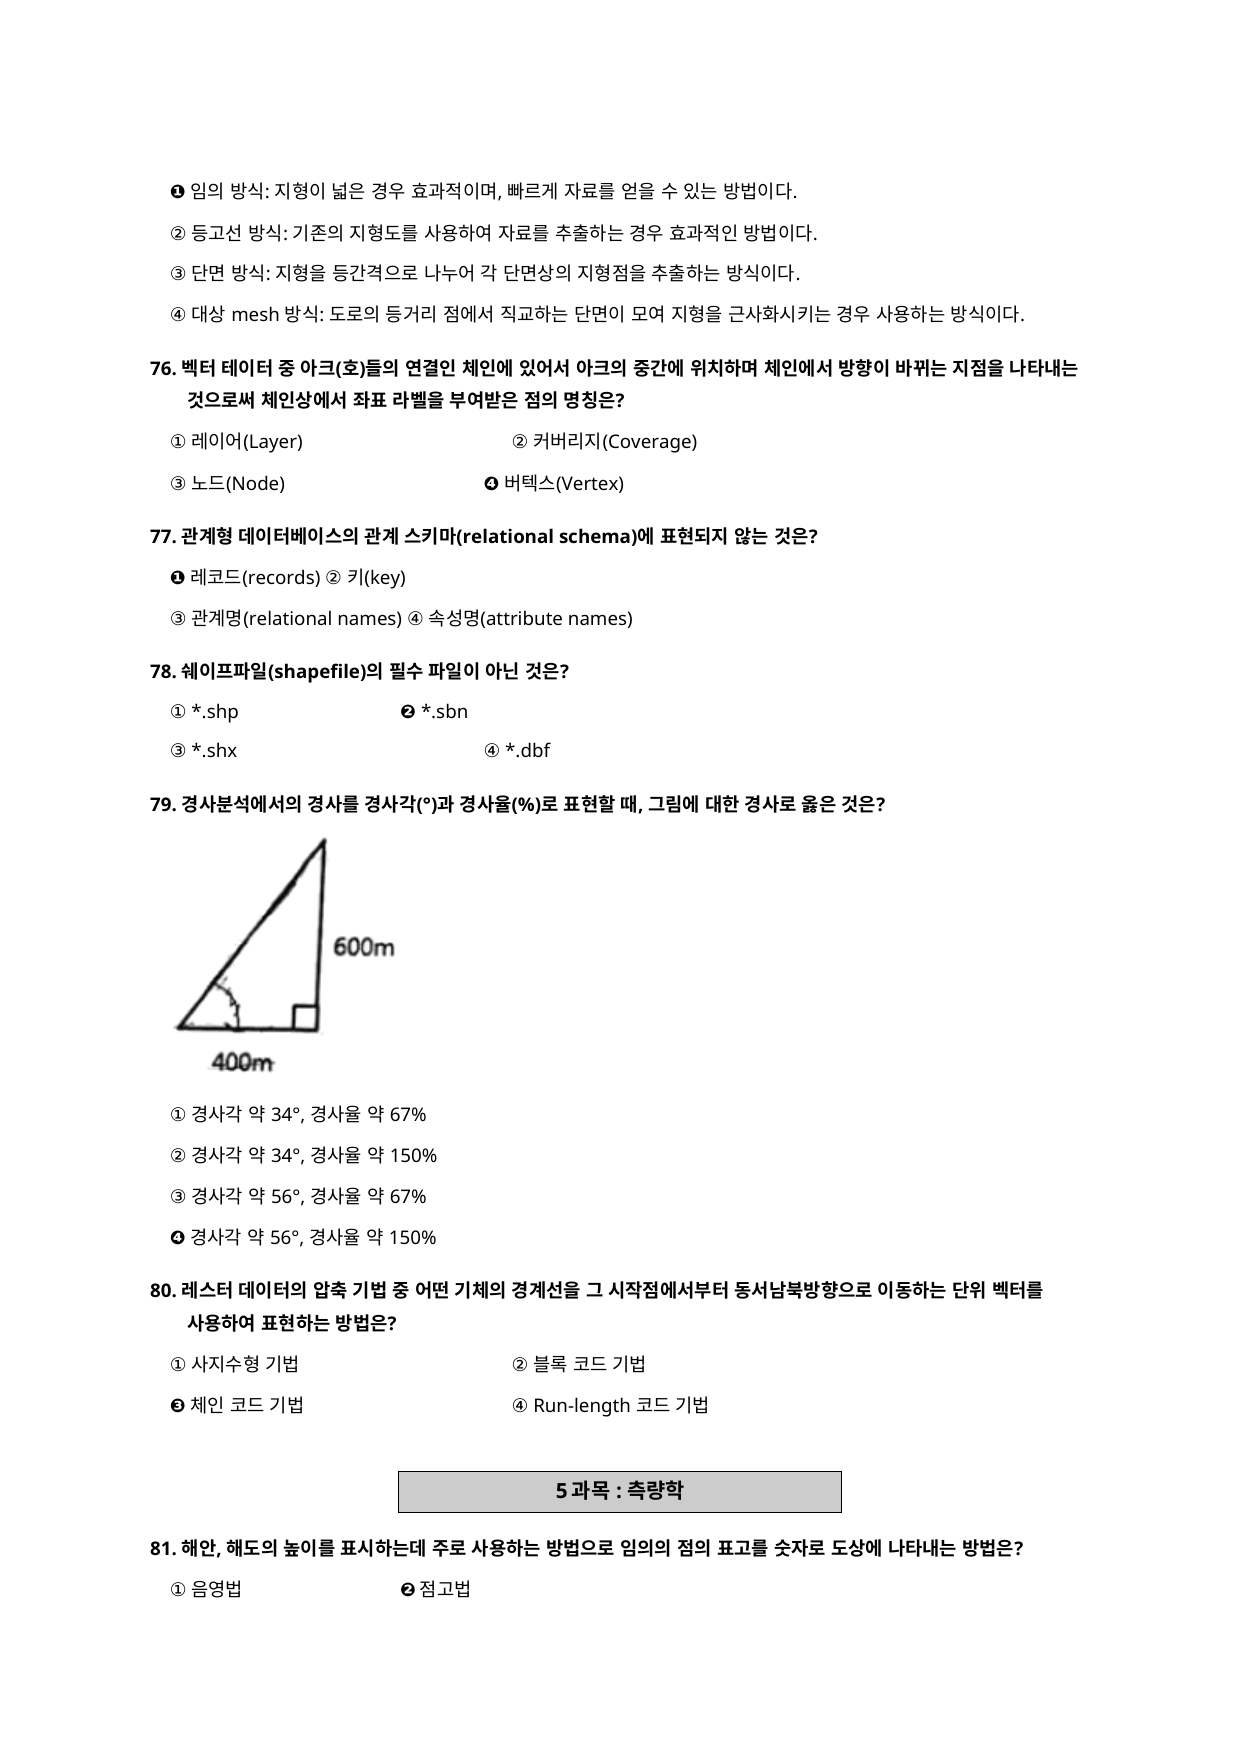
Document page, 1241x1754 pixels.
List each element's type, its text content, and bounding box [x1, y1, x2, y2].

text ❸ 체인 코드 기법 ④ Run-length 코드 기법 [150, 1391, 1090, 1418]
text 79. 경사분석에서의 경사를 경사각(°)과 경사율(%)로 표현할 때, 그림에 대한 경사로 옳은 것은? [150, 789, 1090, 817]
text ② 경사각 약 34°, 경사율 약 150% [150, 1141, 1090, 1168]
text ❹ 경사각 약 56°, 경사율 약 150% [150, 1223, 1090, 1250]
text 76. 벡터 테이터 중 아크(호)들의 연결인 체인에 있어서 아크의 중간에 위치하며 체인에서 방향이 바뀌는 지점을 나타내는 것으로써 체인상에서 좌표 라벨을 부여받은 점의 명칭은? [150, 353, 1090, 413]
text ③ *.shx ④ *.dbf [150, 737, 1090, 763]
table_header 5과목 : 측량학 [399, 1472, 841, 1512]
text ① 사지수형 기법 ② 블록 코드 기법 [150, 1349, 1090, 1377]
text ① 음영법 ❷점고법 [150, 1574, 1090, 1602]
text 81. 해안, 해도의 높이를 표시하는데 주로 사용하는 방법으로 임의의 점의 표고를 숫자로 도상에 나타내는 방법은? [150, 1534, 1090, 1561]
text ① 레이어(Layer) ② 커버리지(Coverage) [150, 427, 1090, 454]
text ③ 경사각 약 56°, 경사율 약 67% [150, 1182, 1090, 1209]
text ④ 대상 mesh 방식: 도로의 등거리 점에서 직교하는 단면이 모여 지형을 근사화시키는 경우 사용하는 방식이다. [150, 300, 1090, 327]
text 78. 쉐이프파일(shapefile)의 필수 파일이 아닌 것은? [150, 657, 1090, 684]
text ③ 관계명(relational names) ④ 속성명(attribute names) [150, 604, 1090, 631]
text 80. 레스터 데이터의 압축 기법 중 어떤 기체의 경계선을 그 시작점에서부터 동서남북방향으로 이동하는 단위 벡터를 사용하여 표현하는 방법은? [150, 1276, 1090, 1336]
text ③ 노드(Node) ❹ 버텍스(Vertex) [150, 468, 1090, 495]
text ① *.shp ❷ *.sbn [150, 698, 1090, 723]
text ❶ 임의 방식: 지형이 넓은 경우 효과적이며, 빠르게 자료를 얻을 수 있는 방법이다. [150, 177, 1090, 204]
text 77. 관계형 데이터베이스의 관계 스키마(relational schema)에 표현되지 않는 것은? [150, 522, 1090, 549]
text ② 등고선 방식: 기존의 지형도를 사용하여 자료를 추출하는 경우 효과적인 방법이다. [150, 218, 1090, 245]
picture [169, 830, 404, 1081]
text ③ 단면 방식: 지형을 등간격으로 나누어 각 단면상의 지형점을 추출하는 방식이다. [150, 259, 1090, 286]
text ① 경사각 약 34°, 경사율 약 67% [150, 1100, 1090, 1127]
text ❶ 레코드(records) ② 키(key) [150, 563, 1090, 590]
